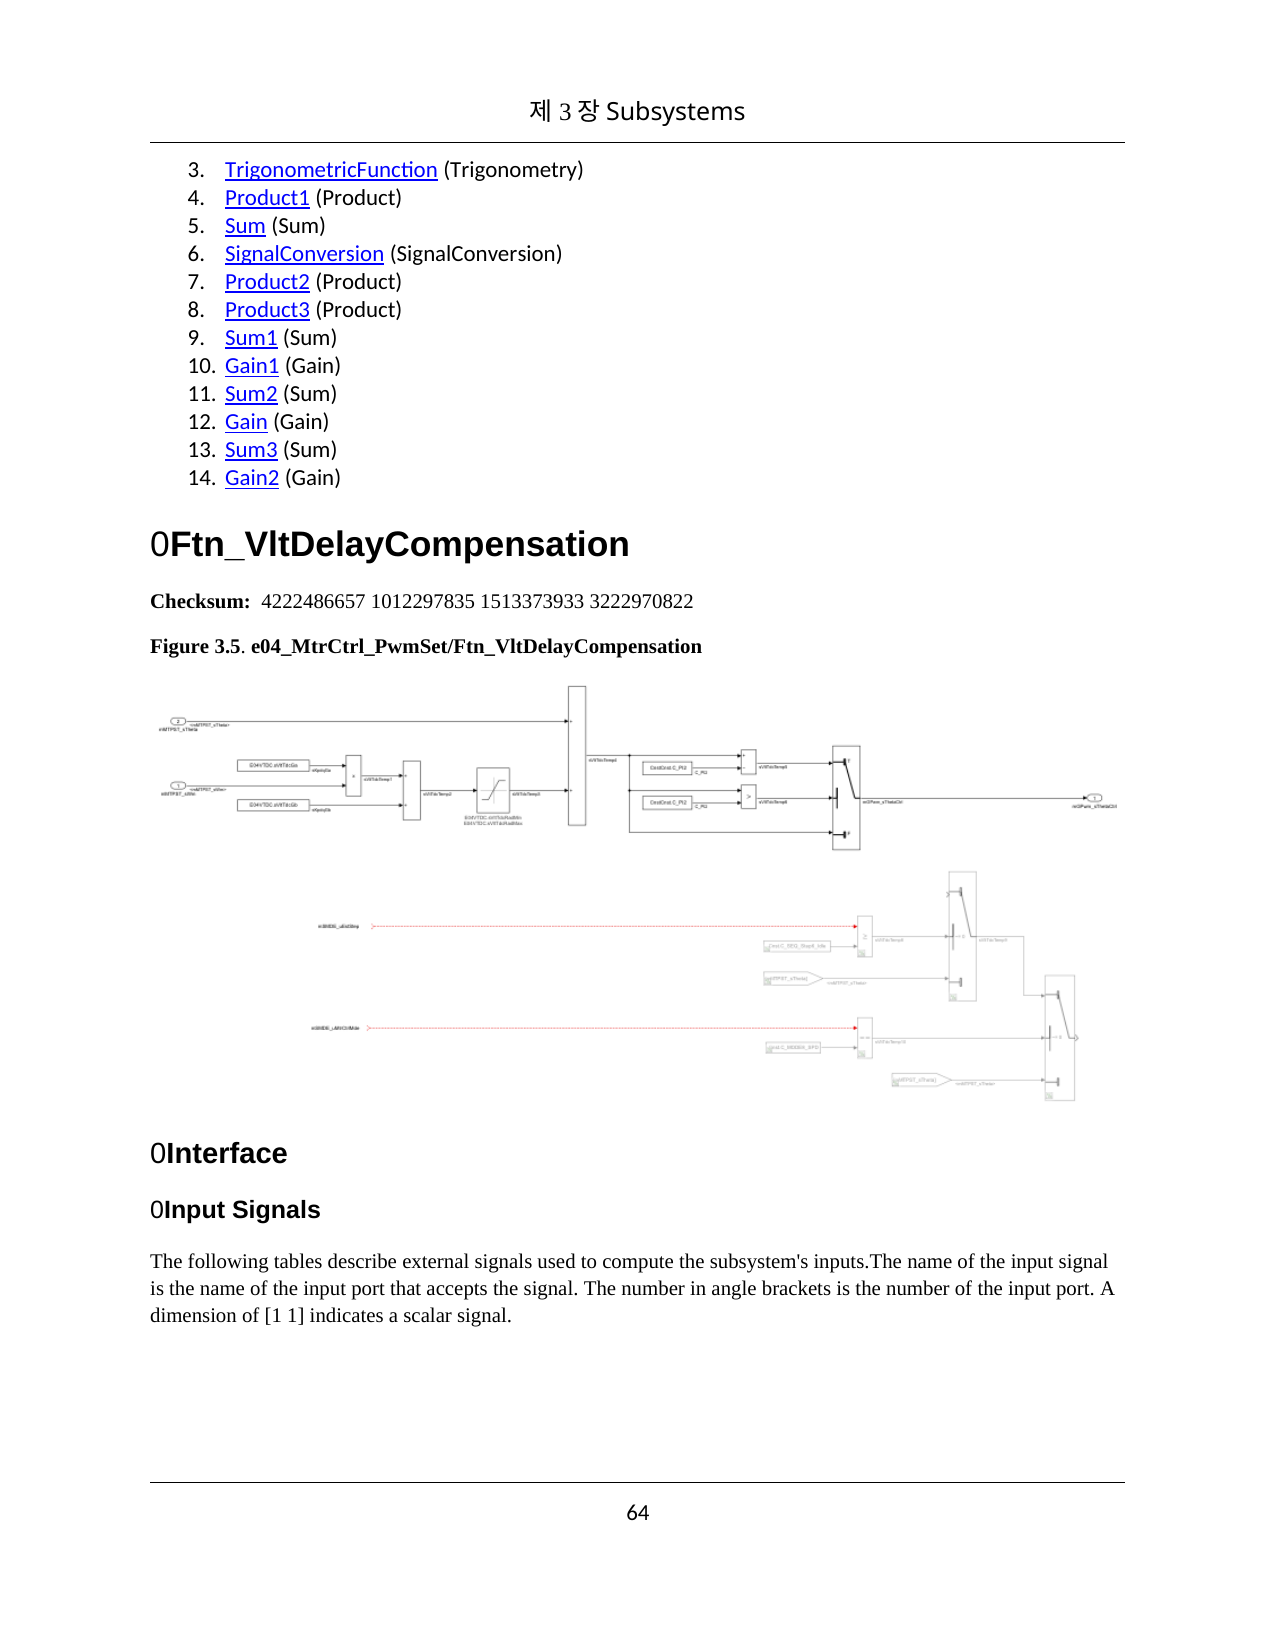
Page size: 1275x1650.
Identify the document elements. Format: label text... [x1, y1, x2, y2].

title Ftn_VltDelayCompensation [150, 518, 1125, 564]
list Sum (Sum) [187, 211, 1125, 239]
list Gain2 (Gain) [187, 463, 1125, 491]
title Figure 3.5. e04_MtrCtrl_PwmSet/Ftn_VltDelayCompensation [150, 634, 1125, 658]
title Input Signals [150, 1191, 1125, 1224]
list Gain1 (Gain) [187, 351, 1125, 379]
list Product1 (Product) [187, 183, 1125, 211]
list Product2 (Product) [187, 267, 1125, 295]
list Sum3 (Sum) [187, 435, 1125, 463]
text The following tables describe external signals used to compute the subsystem's inputs.The name of the input signal is the name of the input port that accepts the signal. The number in angle brackets is the number of the input port. A dimension of [1 1] indicates a scalar signal. [150, 1246, 1125, 1327]
list Product3 (Product) [187, 295, 1125, 323]
list Sum2 (Sum) [187, 379, 1125, 407]
list SignalConversion (SignalConversion) [187, 239, 1125, 267]
list Sum1 (Sum) [187, 323, 1125, 351]
title Interface [150, 1132, 1125, 1170]
text Checksum: 4222486657 1012297835 1513373933 3222970822 [150, 586, 1125, 613]
picture [150, 678, 1125, 1108]
list Gain (Gain) [187, 407, 1125, 435]
list TrigonometricFunction (Trigonometry) [187, 155, 1125, 183]
